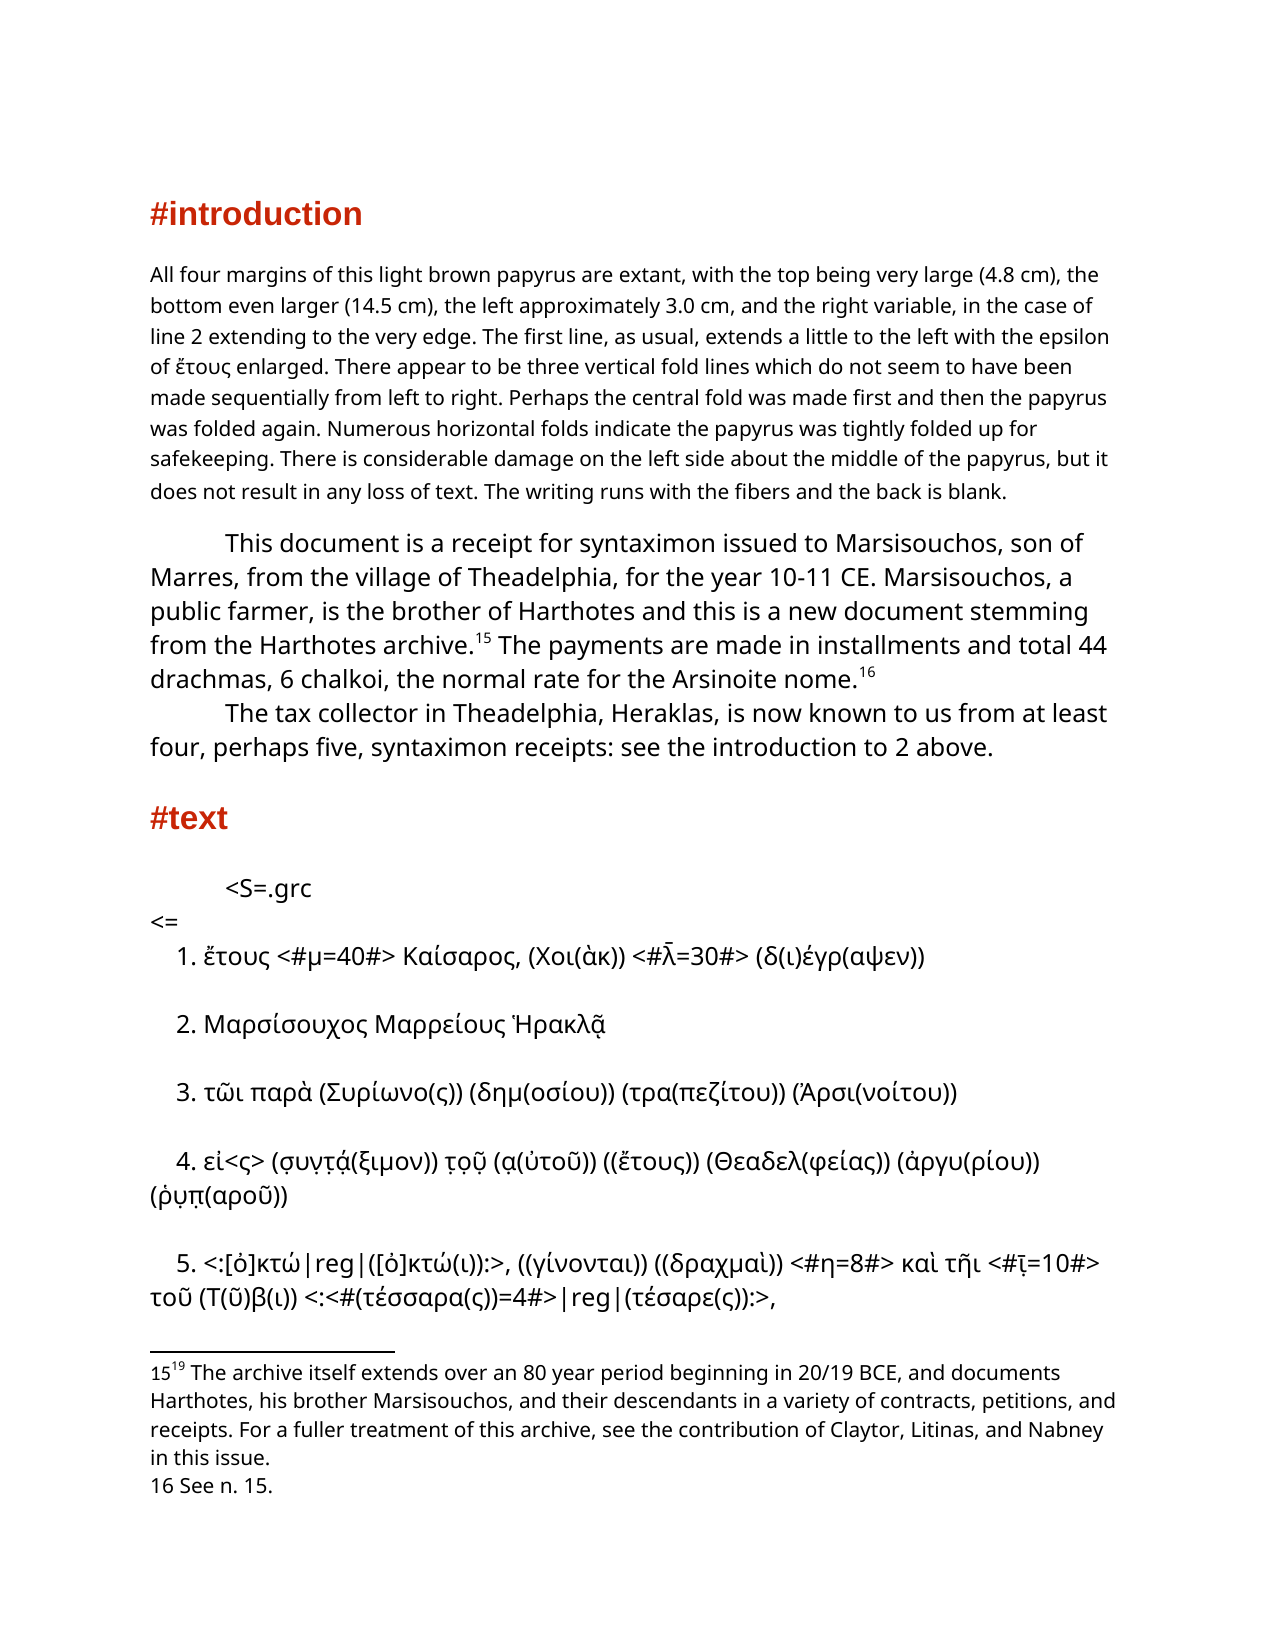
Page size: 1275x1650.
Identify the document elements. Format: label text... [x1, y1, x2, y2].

text 4. εἰ<ς> (σ̣υν̣τ̣ά̣(ξιμον)) τ̣ο̣ῦ̣ (α̣(ὐτοῦ)) ((ἔτους)) (Θεαδελ(φείας)) (ἀργυ(ρίου)) (ῥυ̣π̣(αροῦ)) [150, 1143, 1125, 1211]
text <S=.grc [150, 871, 1125, 905]
text 2. Μαρσίσουχος Μαρρείους Ἡρακλᾷ [150, 1007, 1125, 1041]
text 5. <:[ὀ]κτώ|reg|([ὀ]κτώ(ι)):>, ((γίνονται)) ((δραχμαὶ)) <#η=8#> καὶ τῆι <#ῑ̣=10#> τοῦ (Τ(ῦ)β(ι)) <:<#(τέσσαρα(ς))=4#>|reg|(τέσαρε(ς)):>, [150, 1245, 1125, 1313]
text <= [150, 905, 1125, 939]
text This document is a receipt for syntaximon issued to Marsisouchos, son of Marres, from the village of Theadelphia, for the year 10-11 CE. Marsisouchos, a public farmer, is the brother of Harthotes and this is a new document stemming from the Harthotes archive. The payments are made in installments and total 44 drachmas, 6 chalkoi, the normal rate for the Arsinoite nome. [150, 526, 1125, 696]
text All four margins of this light brown papyrus are extant, with the top being very large (4.8 cm), the bottom even larger (14.5 cm), the left approximately 3.0 cm, and the right variable, in the case of line 2 extending to the very edge. The first line, as usual, extends a little to the left with the epsilon of ἔτους enlarged. There appear to be three vertical fold lines which do not seem to have been made sequentially from left to right. Perhaps the central fold was made first and then the papyrus was folded again. Numerous horizontal folds indicate the papyrus was tightly folded up for safekeeping. There is considerable damage on the left side about the middle of the papyrus, but it does not result in any loss of text. The writing runs with the fibers and the back is blank. [150, 261, 1125, 507]
text #introduction [150, 194, 1125, 232]
text 3. τῶι παρὰ (Συρίωνο(ς)) (δημ(οσίου)) (τρα(πεζίτου)) (Ἀρσι(νοίτου)) [150, 1075, 1125, 1109]
text The tax collector in Theadelphia, Heraklas, is now known to us from at least four, perhaps five, syntaximon receipts: see the introduction to 2 above. [150, 696, 1125, 764]
text 1. ἔτους <#μ=40#> Καίσαρος, (Χοι(ὰκ)) <#λ̄=30#> (δ(ι)έγρ(αψεν)) [150, 939, 1125, 973]
text #text [150, 798, 1125, 837]
